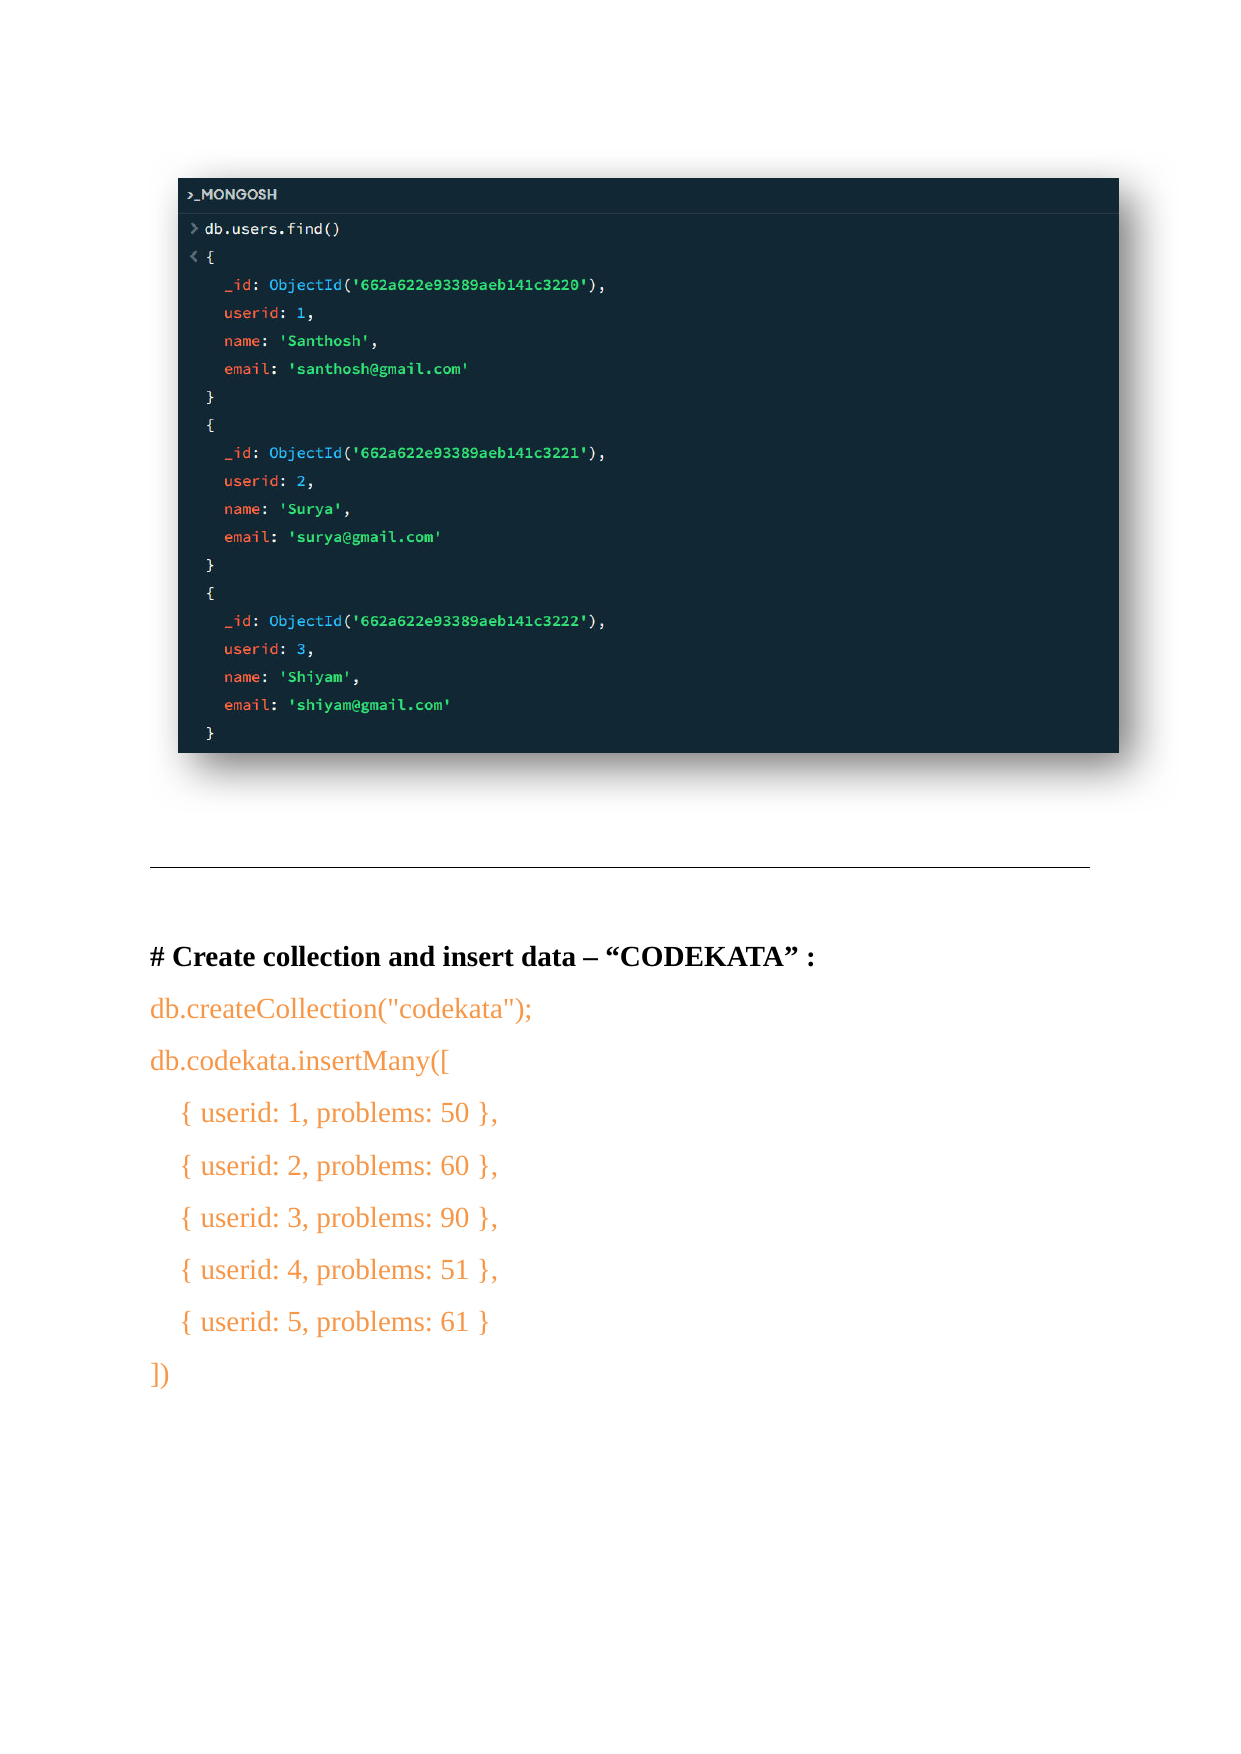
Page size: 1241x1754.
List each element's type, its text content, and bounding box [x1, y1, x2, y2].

picture [178, 178, 1119, 753]
text db.createCollection("codekata"); [150, 991, 1090, 1025]
text # Create collection and insert data – “CODEKATA” : [150, 939, 1090, 972]
text { userid: 4, problems: 51 }, [150, 1252, 1090, 1286]
text ]) [150, 1356, 1090, 1390]
text { userid: 2, problems: 60 }, [150, 1148, 1090, 1181]
text { userid: 1, problems: 50 }, [150, 1096, 1090, 1129]
text { userid: 5, problems: 61 } [150, 1304, 1090, 1338]
text { userid: 3, problems: 90 }, [150, 1200, 1090, 1233]
text db.codekata.insertMany([ [150, 1043, 1090, 1077]
